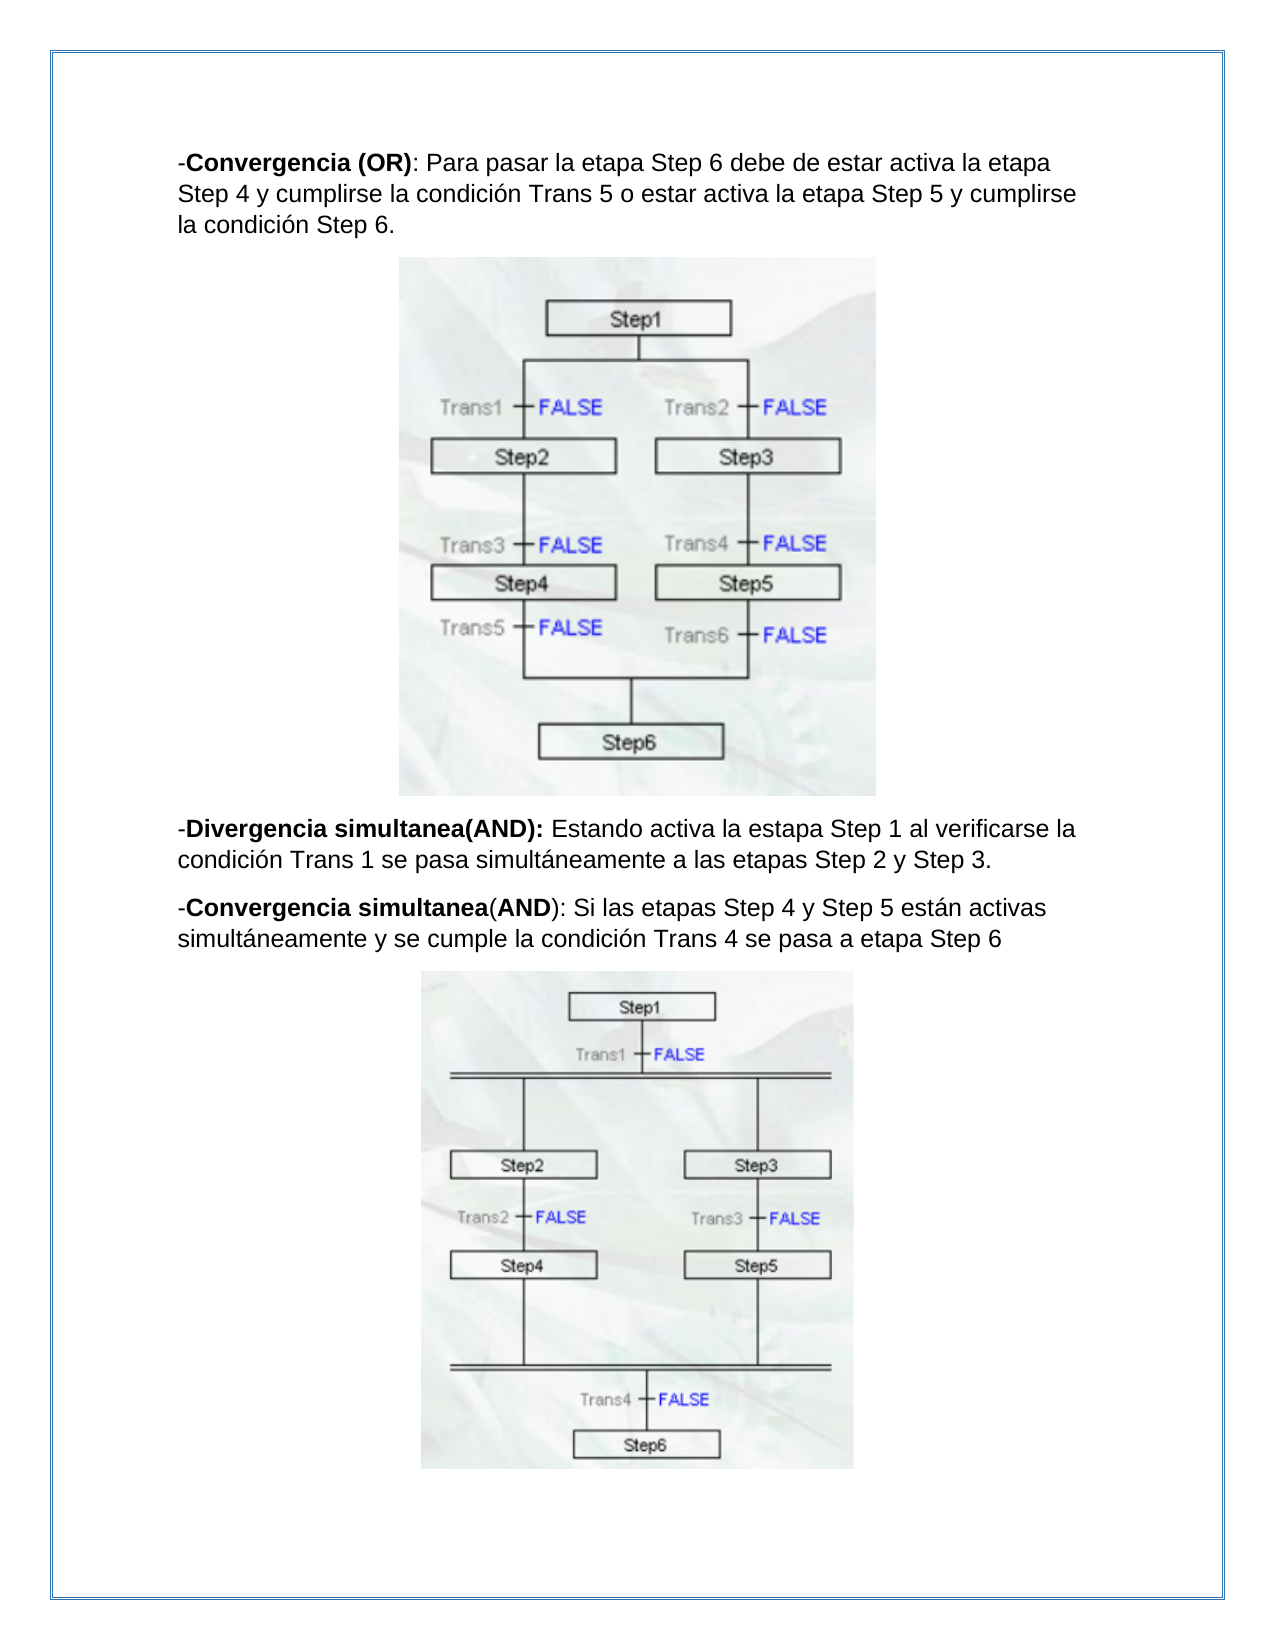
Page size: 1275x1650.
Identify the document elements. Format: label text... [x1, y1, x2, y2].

text -Convergencia (OR): Para pasar la etapa Step 6 debe de estar activa la etapa Step 4 y cumplirse la condición Trans 5 o estar activa la etapa Step 5 y cumplirse la condición Step 6. [177, 148, 1098, 238]
text -Divergencia simultanea(AND): Estando activa la estapa Step 1 al verificarse la condición Trans 1 se pasa simultáneamente a las etapas Step 2 y Step 3. [177, 814, 1098, 874]
picture [398, 257, 877, 796]
picture [421, 971, 854, 1469]
text -Convergencia simultanea(AND): Si las etapas Step 4 y Step 5 están activas simultáneamente y se cumple la condición Trans 4 se pasa a etapa Step 6 [177, 893, 1098, 952]
